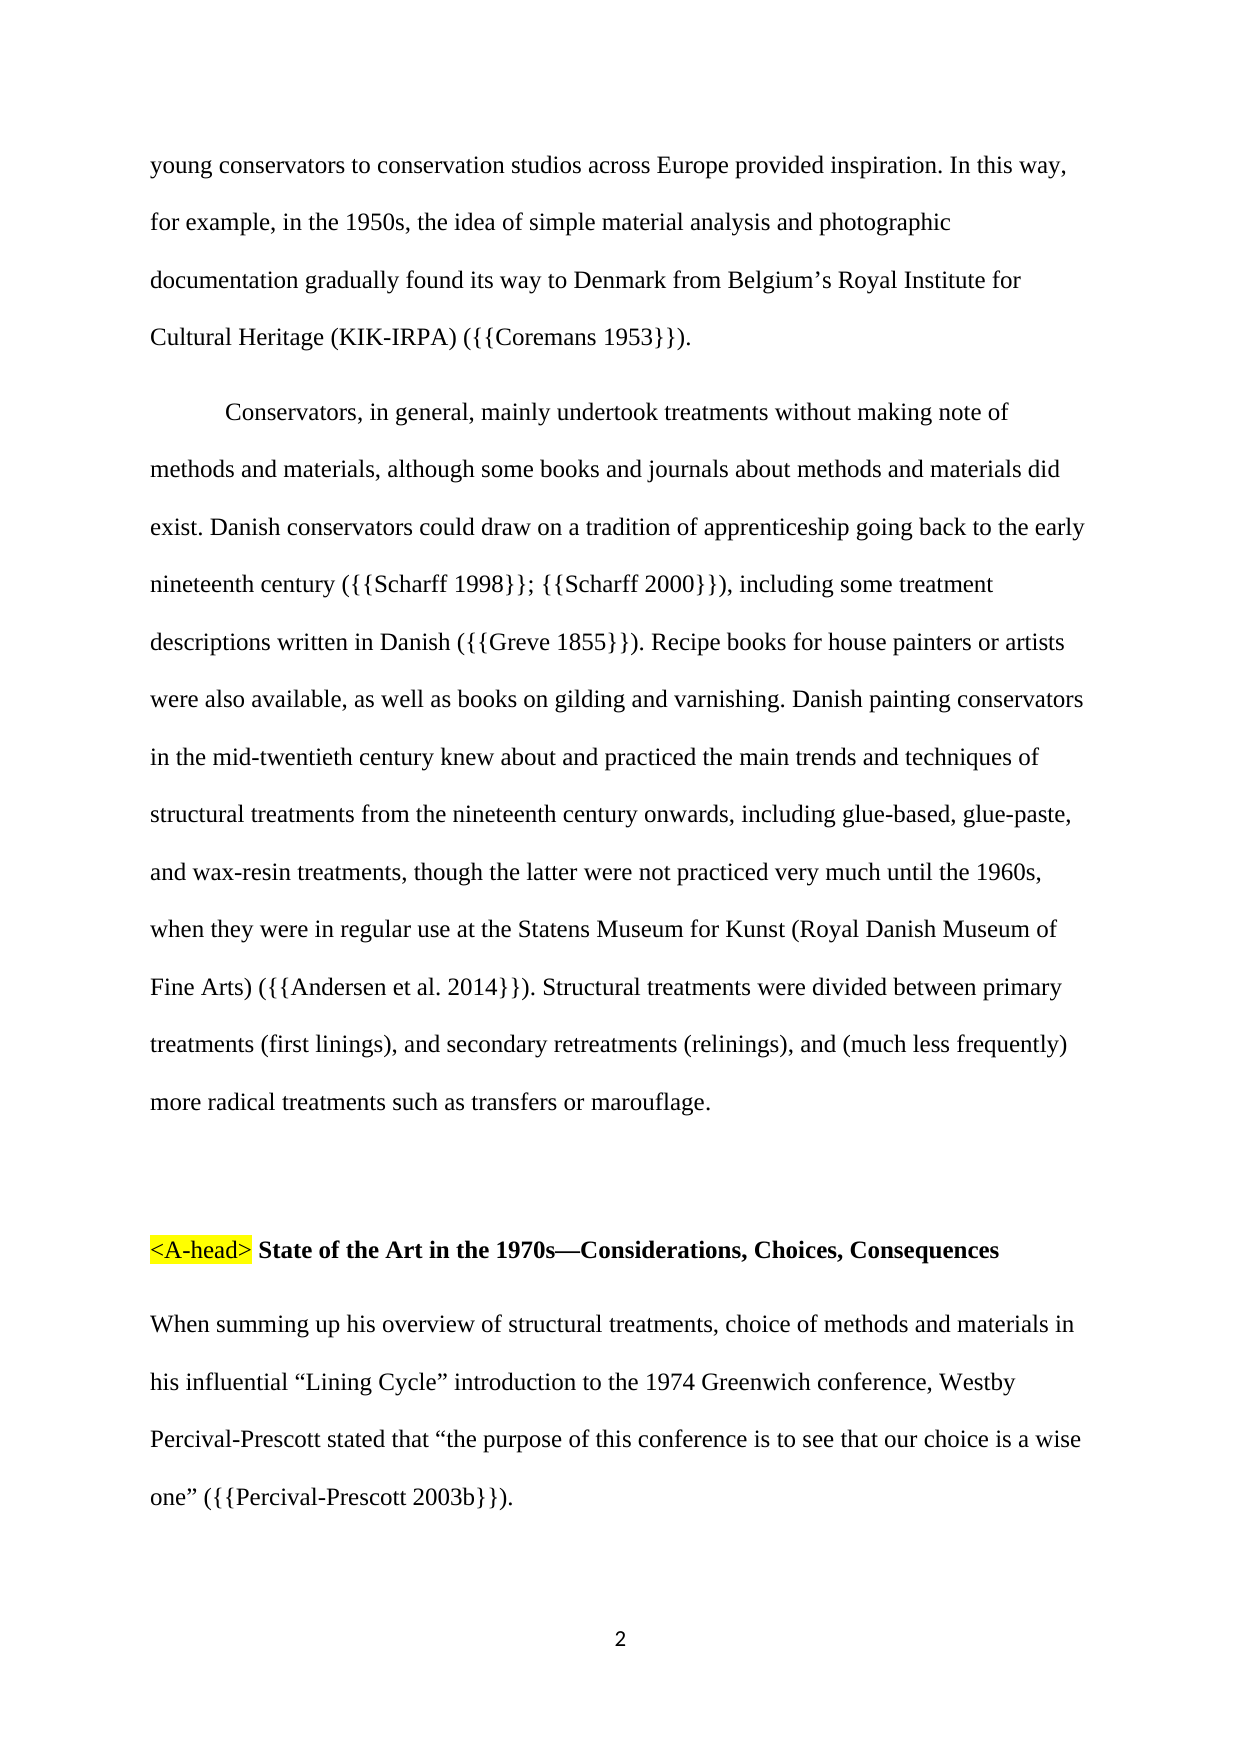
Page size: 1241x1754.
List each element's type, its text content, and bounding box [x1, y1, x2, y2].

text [150, 150, 1090, 351]
subtitle <A-head> State of the Art in the 1970s—Considerations, Choices, Consequences [252, 1235, 1090, 1264]
text When summing up his overview of structural treatments, choice of methods and materials in his influential “Lining Cycle” introduction to the 1974 Greenwich conference, Westby Percival-Prescott stated that “the purpose of this conference is to see that our choice is a wise one” ({{Percival-Prescott 2003b}}). [150, 1309, 1090, 1510]
text Conservators, in general, mainly undertook treatments without making note of methods and materials, although some books and journals about methods and materials did exist. Danish conservators could draw on a tradition of apprenticeship going back to the early nineteenth century ({{Scharff 1998}}; {{Scharff 2000}}), including some treatment descriptions written in Danish ({{Greve 1855}}). Recipe books for house painters or artists were also available, as well as books on gilding and varnishing. Danish painting conservators in the mid-twentieth century knew about and practiced the main trends and techniques of structural treatments from the nineteenth century onwards, including glue-based, glue-paste, and wax-resin treatments, though the latter were not practiced very much until the 1960s, when they were in regular use at the Statens Museum for Kunst (Royal Danish Museum of Fine Arts) ({{Andersen et al. 2014}}). Structural treatments were divided between primary treatments (first linings), and secondary retreatments (relinings), and (much less frequently) more radical treatments such as transfers or marouflage. [150, 397, 1090, 1115]
